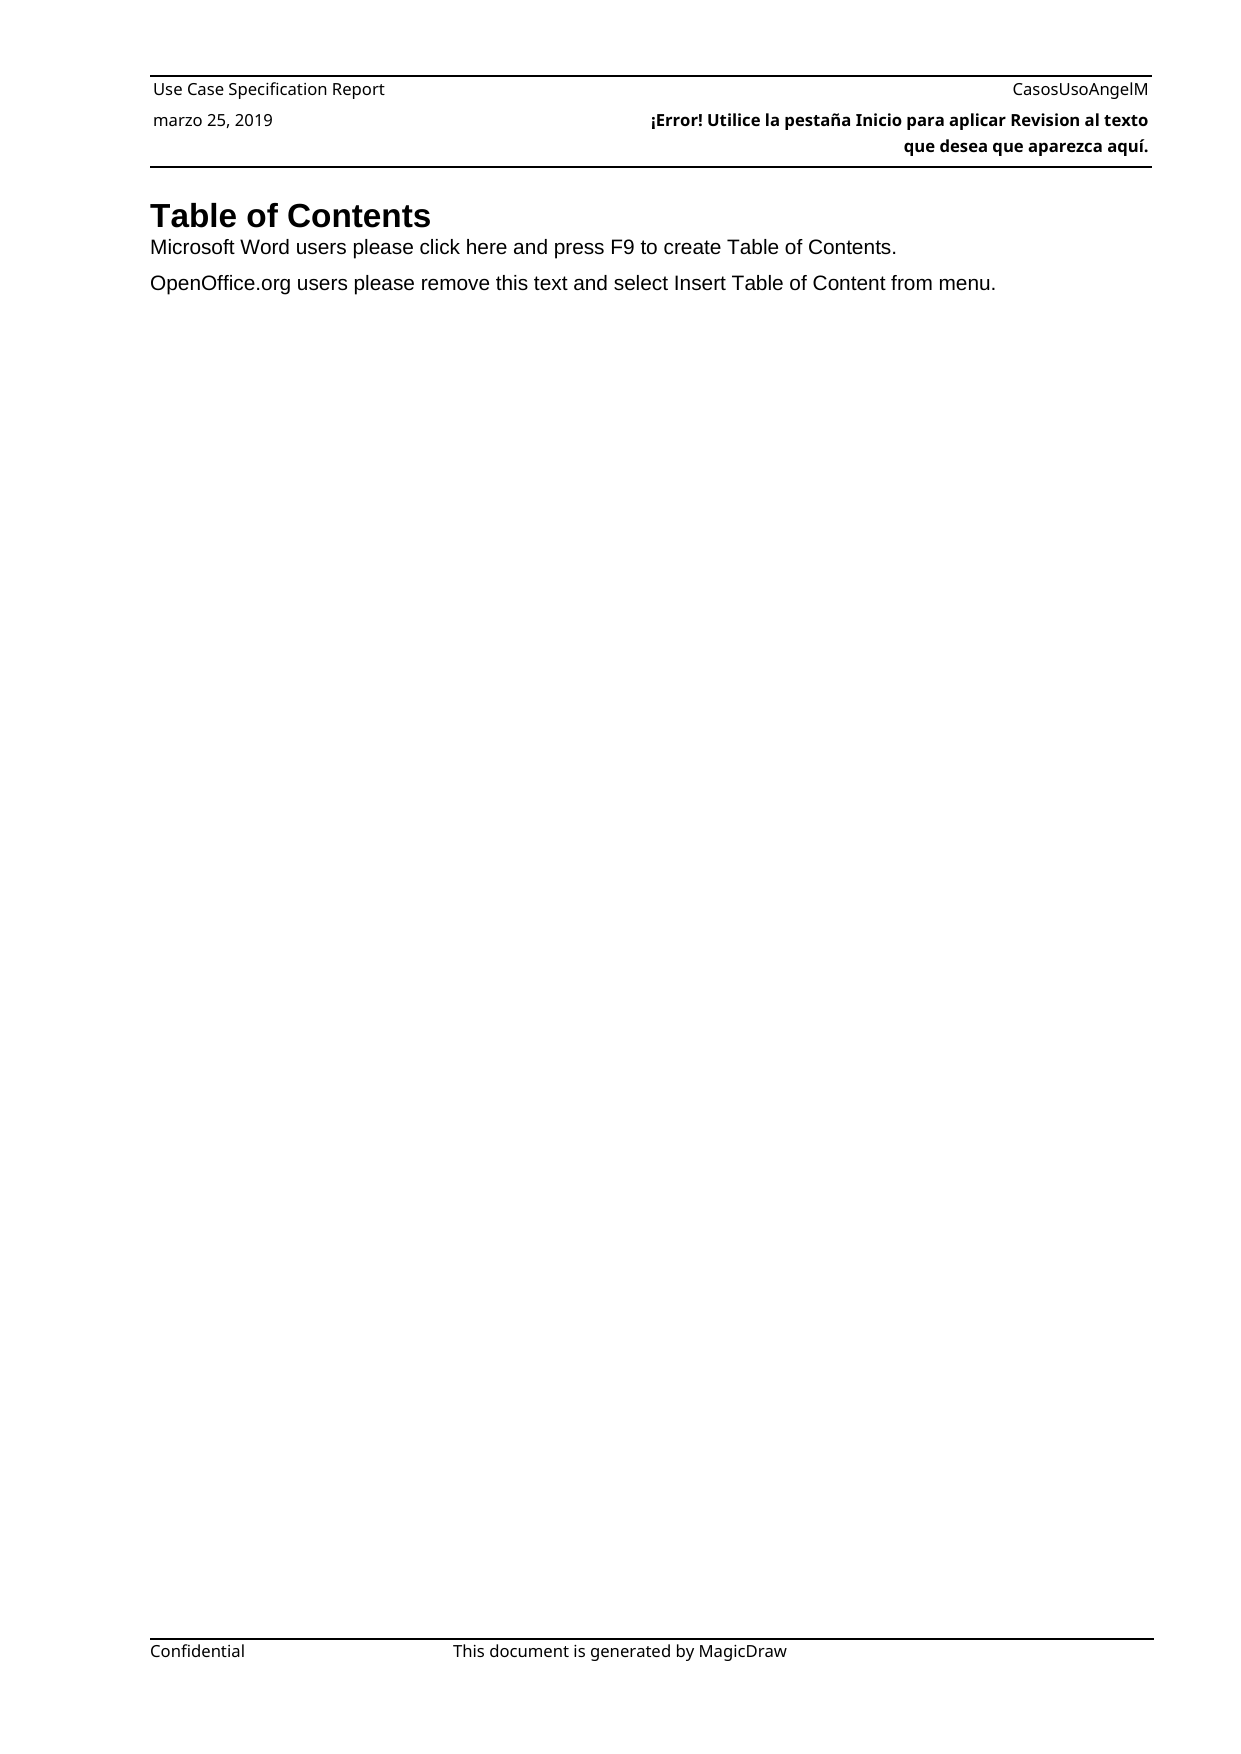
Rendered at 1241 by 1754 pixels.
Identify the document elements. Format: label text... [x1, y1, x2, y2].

title Table of Contents [150, 196, 1152, 234]
text OpenOffice.org users please remove this text and select Insert Table of Content from menu. [150, 271, 1152, 295]
text Microsoft Word users please click here and press F9 to create Table of Contents. [150, 234, 1152, 258]
